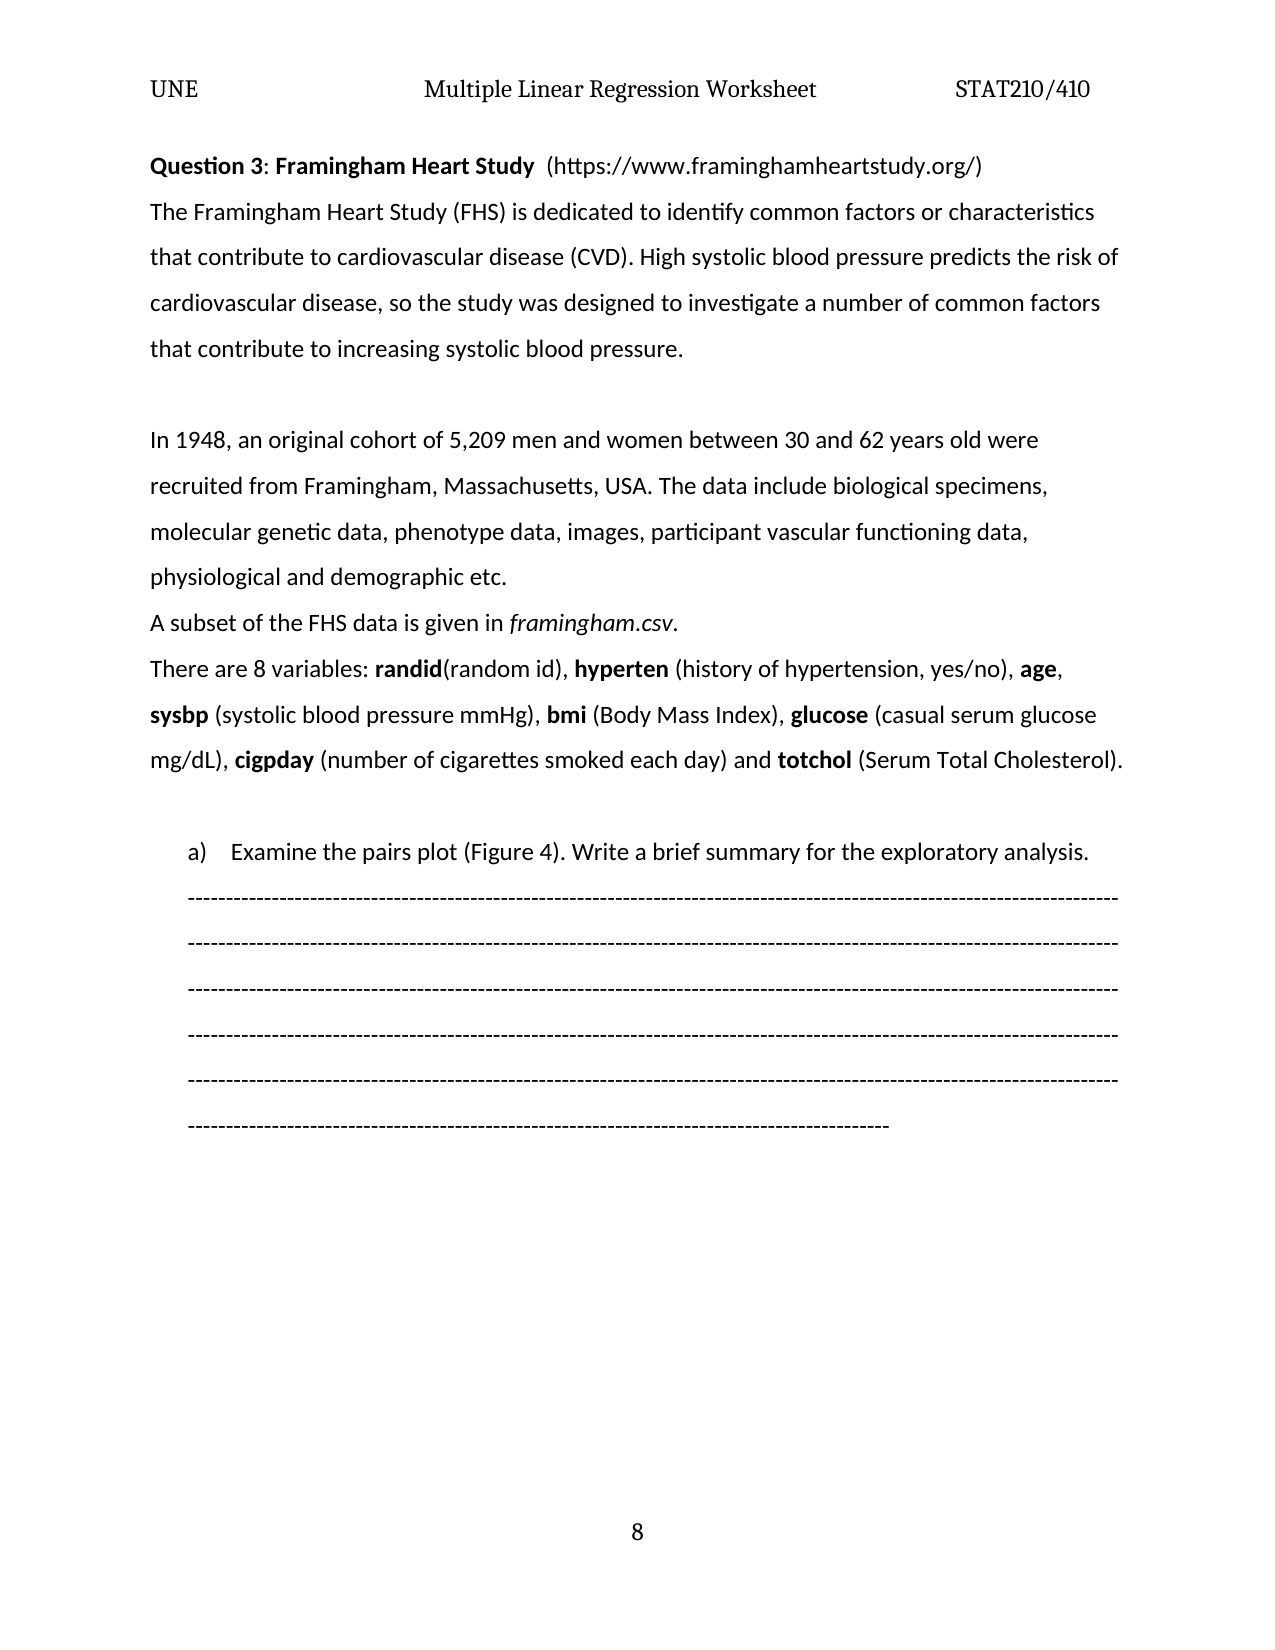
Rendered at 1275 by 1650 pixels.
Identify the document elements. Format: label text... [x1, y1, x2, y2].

text In 1948, an original cohort of 5,209 men and women between 30 and 62 years old were recruited from Framingham, Massachusetts, USA. The data include biological specimens, molecular genetic data, phenotype data, images, participant vascular functioning data, physiological and demographic etc. [150, 424, 1125, 592]
text The Framingham Heart Study (FHS) is dedicated to identify common factors or characteristics that contribute to cardiovascular disease (CVD). High systolic blood pressure predicts the risk of cardiovascular disease, so the study was designed to investigate a number of common factors that contribute to increasing systolic blood pressure. [150, 196, 1125, 363]
text A subset of the FHS data is given in framingham.csv. [150, 607, 1125, 638]
text Question 3: Framingham Heart Study (https://www.framinghamheartstudy.org/) [150, 150, 1125, 181]
list Examine the pairs plot (Figure 4). Write a brief summary for the exploratory analysis. [187, 836, 1125, 866]
text There are 8 variables: randid(random id), hyperten (history of hypertension, yes/no), age, sysbp (systolic blood pressure mmHg), bmi (Body Mass Index), glucose (casual serum glucose mg/dL), cigpday (number of cigarettes smoked each day) and totchol (Serum Total Cholesterol). [150, 653, 1125, 775]
text ------------------------------------------------------------------------------------------------------------------------------------------------------------------------------------------------------------------------------------------------------------------------------------------------------------------------------------------------------------------------------------------------------------------------------------------------------------------------------------------------------------------------------------------------------------------------------------------------------------------------------------------------------------------------------------------------------------------------------ [187, 882, 1125, 1141]
